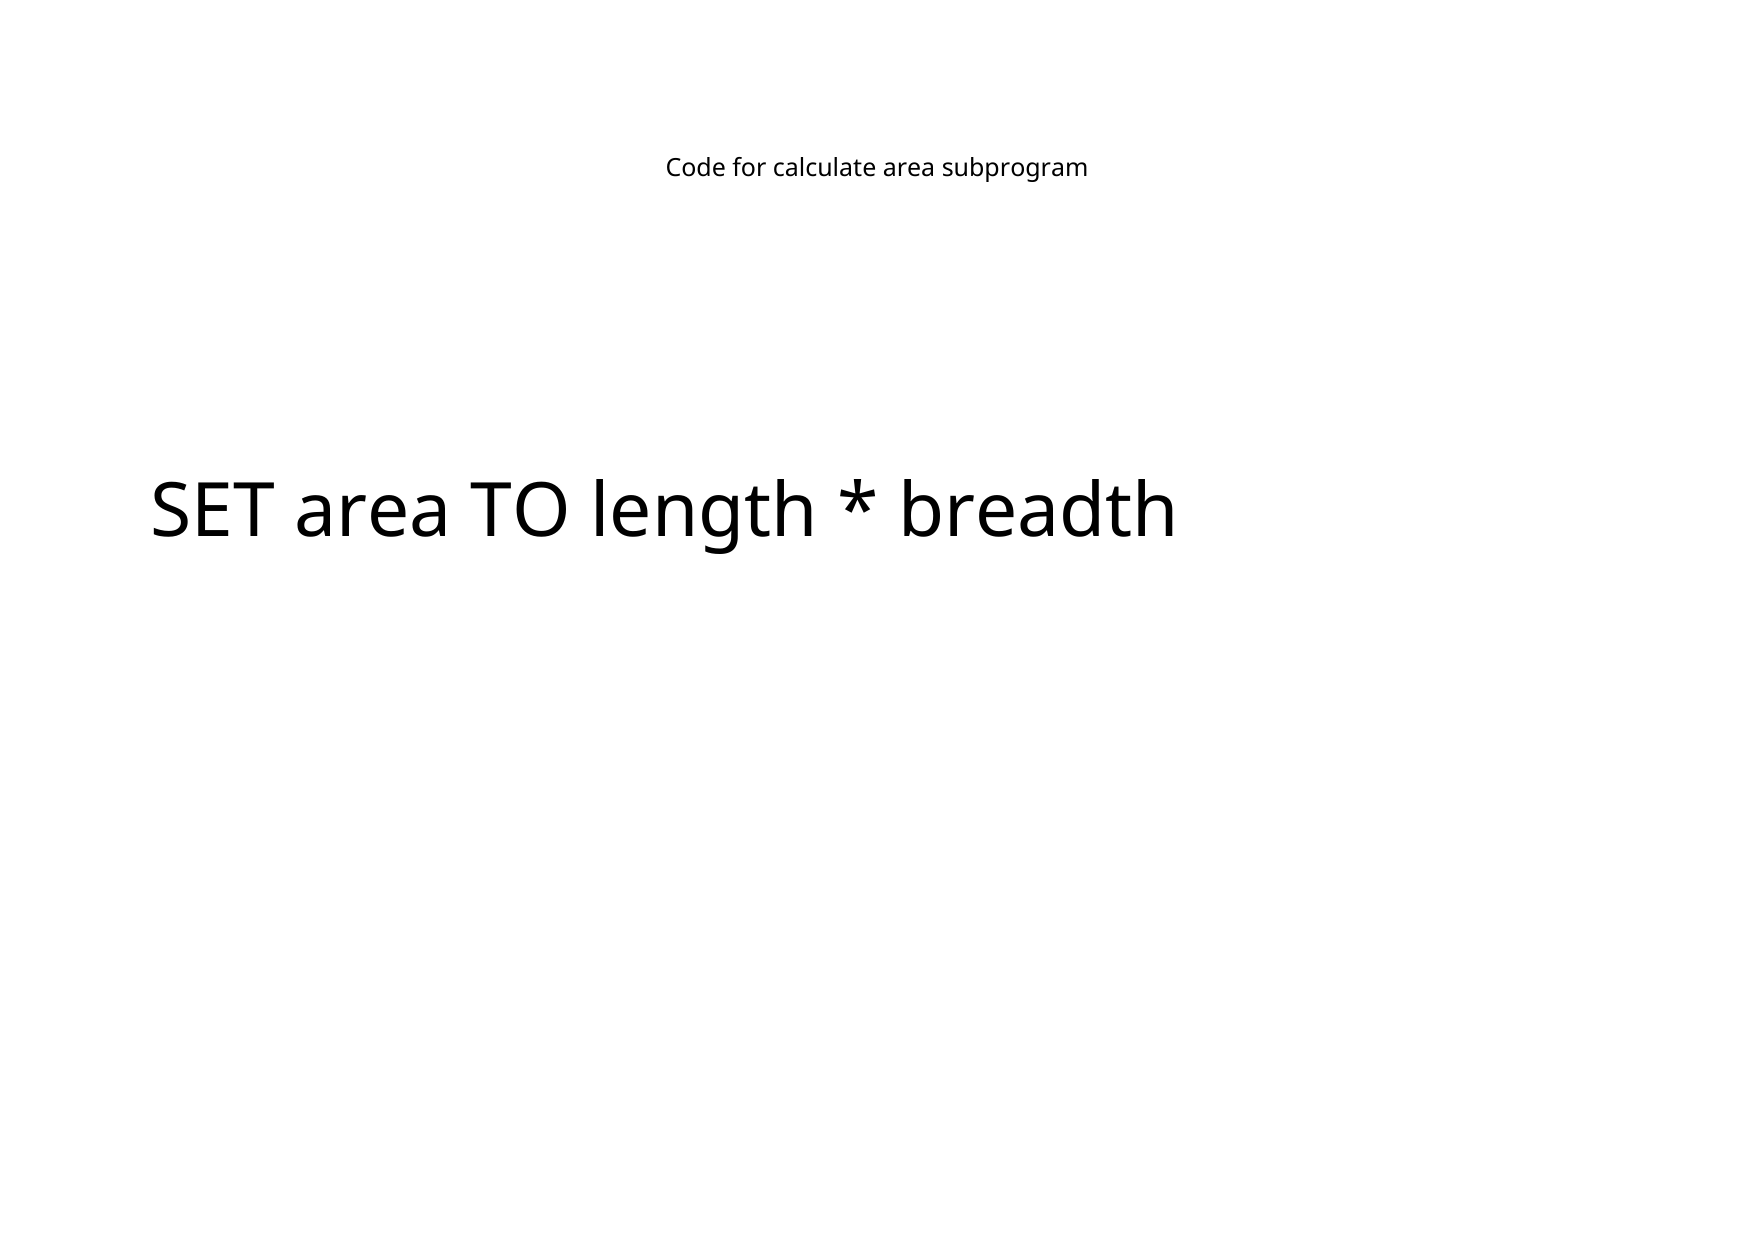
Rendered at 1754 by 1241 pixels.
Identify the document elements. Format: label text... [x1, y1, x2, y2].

text Code for calculate area subprogram [150, 150, 1604, 184]
text SET area TO length * breadth [150, 457, 1604, 559]
